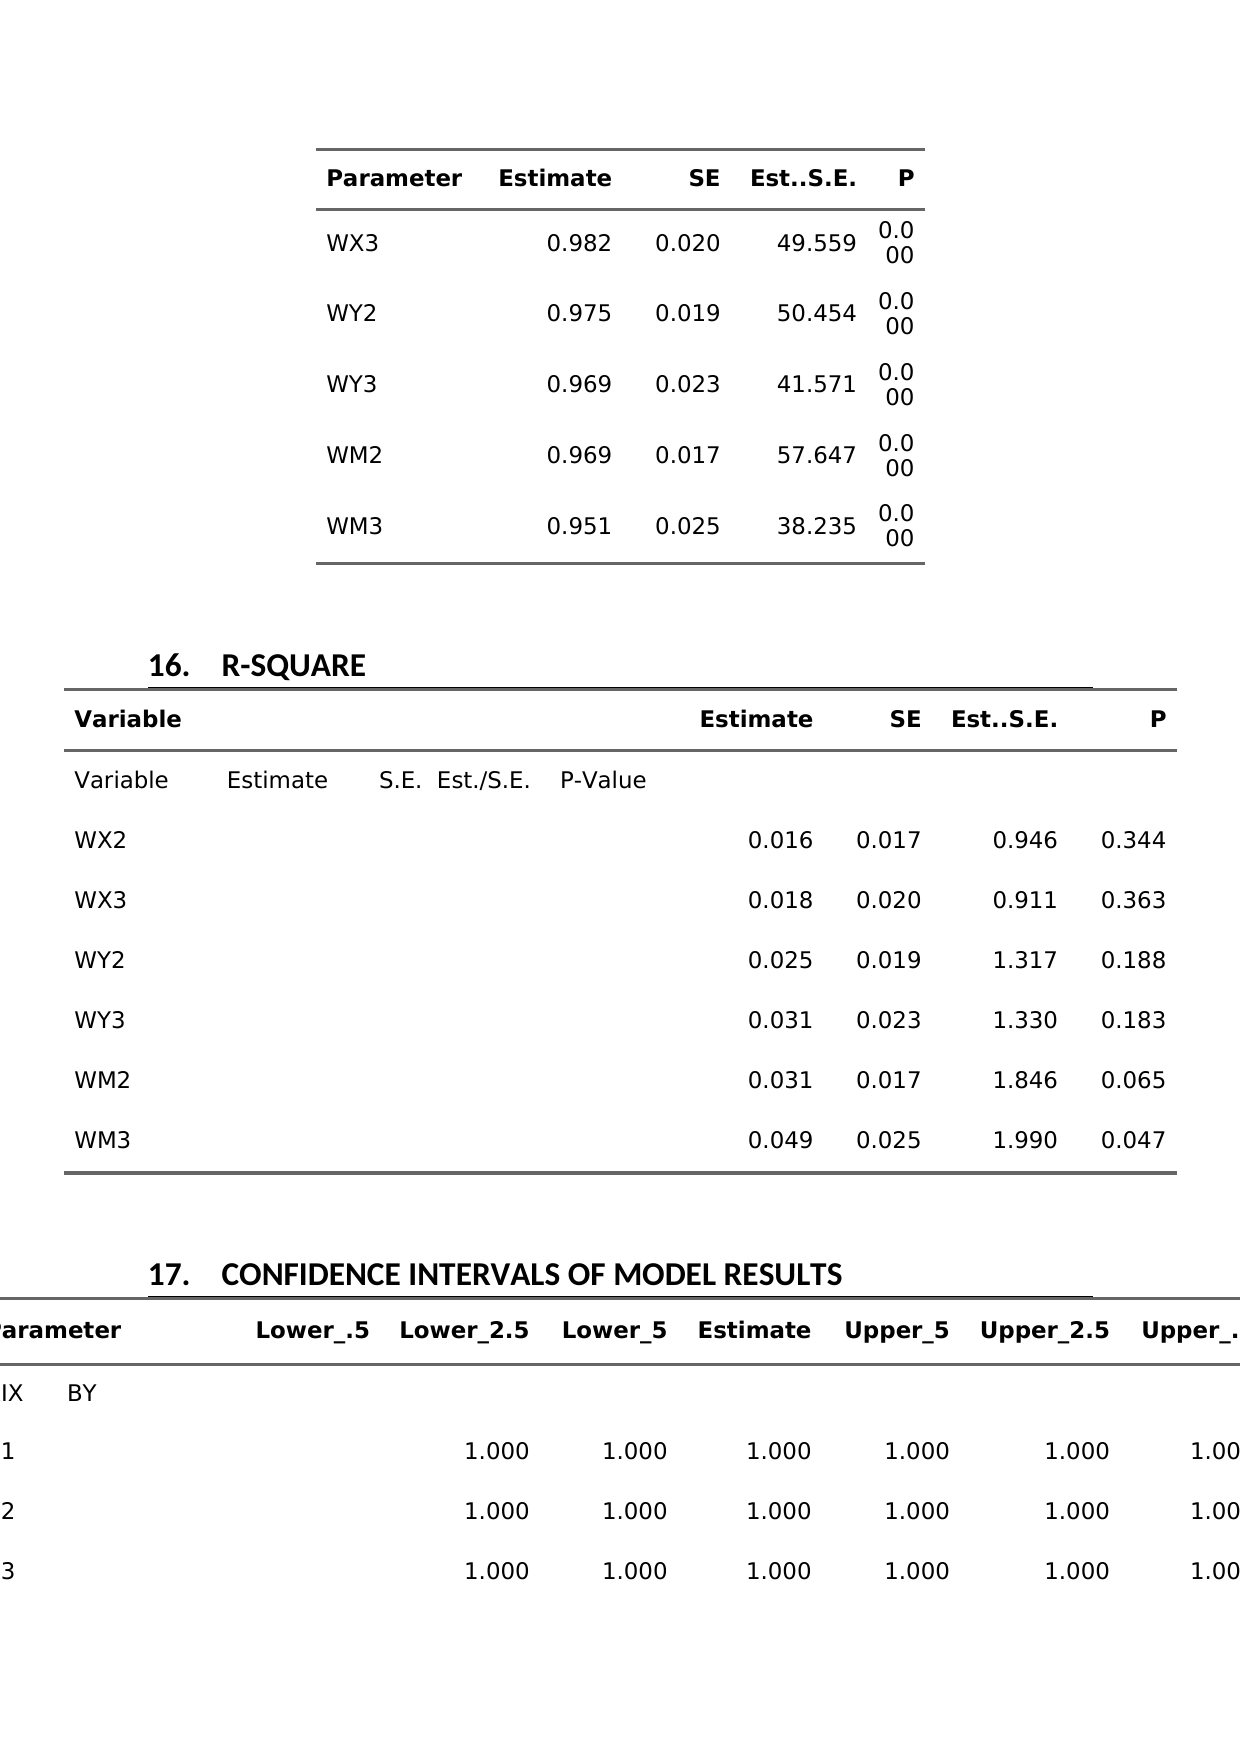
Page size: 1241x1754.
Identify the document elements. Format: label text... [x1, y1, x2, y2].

subtitle CONFIDENCE INTERVALS OF MODEL RESULTS [148, 1253, 1093, 1296]
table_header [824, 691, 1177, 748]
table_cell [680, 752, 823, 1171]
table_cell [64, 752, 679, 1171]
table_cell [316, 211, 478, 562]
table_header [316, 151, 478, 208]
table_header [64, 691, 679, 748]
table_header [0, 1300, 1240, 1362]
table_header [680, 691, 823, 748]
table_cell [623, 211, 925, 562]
subtitle R-SQUARE [148, 644, 1093, 687]
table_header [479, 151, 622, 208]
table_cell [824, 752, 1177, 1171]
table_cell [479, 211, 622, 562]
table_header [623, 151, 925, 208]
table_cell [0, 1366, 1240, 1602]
